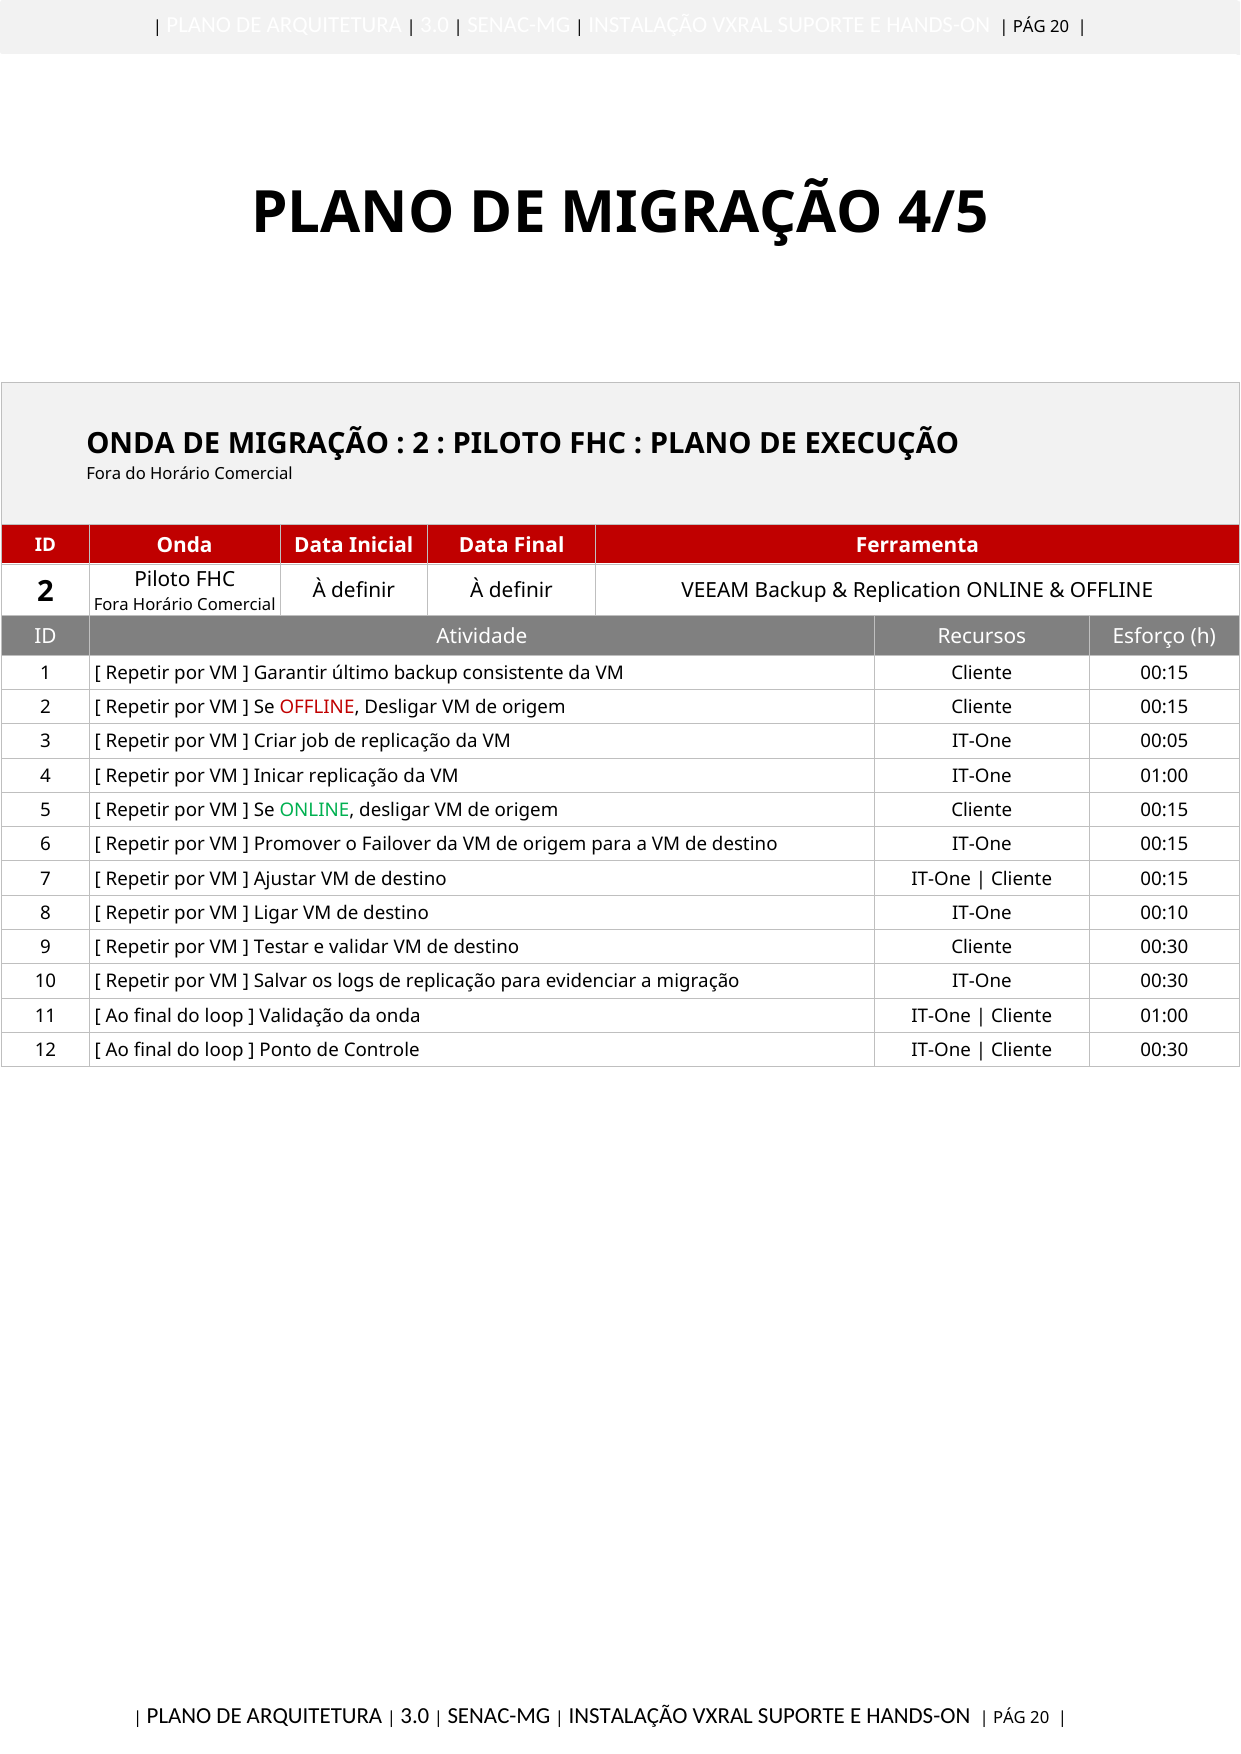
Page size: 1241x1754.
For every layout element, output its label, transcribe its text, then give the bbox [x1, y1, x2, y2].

table_cell IT-One [875, 964, 1089, 997]
text PLANO DE MIGRAÇÃO 4/5 [59, 59, 1181, 249]
table_cell [ Ao final do loop ] Validação da onda [90, 999, 874, 1032]
table_cell Cliente [875, 656, 1089, 689]
table_cell Onda [90, 525, 280, 563]
table_cell Cliente [875, 793, 1089, 826]
table_cell [ Repetir por VM ] Se OFFLINE, Desligar VM de origem [90, 690, 874, 723]
table_cell 00:15 [1090, 690, 1239, 723]
table_cell 11 [2, 999, 89, 1032]
table_cell IT-One [875, 896, 1089, 929]
table_cell 9 [2, 930, 89, 963]
table_cell Cliente [875, 690, 1089, 723]
table_cell 2 [2, 565, 89, 615]
table_cell À definir [428, 565, 595, 615]
table_cell 12 [2, 1033, 89, 1066]
table_cell [ Repetir por VM ] Salvar os logs de replicação para evidenciar a migração [90, 964, 874, 997]
table_cell Ferramenta [596, 525, 1239, 563]
table_cell ID [2, 616, 89, 655]
table_cell 00:30 [1090, 964, 1239, 997]
table_cell 01:00 [1090, 999, 1239, 1032]
table_cell IT-One [875, 759, 1089, 792]
table_cell [ Repetir por VM ] Ajustar VM de destino [90, 861, 874, 894]
table_cell 3 [2, 724, 89, 757]
table_cell Recursos [875, 616, 1089, 655]
table_cell 00:10 [1090, 896, 1239, 929]
table_cell 7 [2, 861, 89, 894]
table_cell 01:00 [1090, 759, 1239, 792]
table_cell 2 [2, 690, 89, 723]
table_header ONDA DE MIGRAÇÃO : 2 : PILOTO FHC : PLANO DE EXECUÇÃO Fora do Horário Comercial [2, 383, 1239, 524]
table_cell Atividade [90, 616, 874, 655]
table_cell [ Repetir por VM ] Ligar VM de destino [90, 896, 874, 929]
table_cell [ Repetir por VM ] Testar e validar VM de destino [90, 930, 874, 963]
table_cell 00:15 [1090, 861, 1239, 894]
table_cell IT-One [875, 827, 1089, 860]
table_cell 00:05 [1090, 724, 1239, 757]
table_cell [ Repetir por VM ] Inicar replicação da VM [90, 759, 874, 792]
table_cell [ Repetir por VM ] Garantir último backup consistente da VM [90, 656, 874, 689]
table_cell [ Repetir por VM ] Criar job de replicação da VM [90, 724, 874, 757]
table_cell 5 [2, 793, 89, 826]
table_cell 8 [2, 896, 89, 929]
table_cell 00:15 [1090, 827, 1239, 860]
table_cell 1 [2, 656, 89, 689]
table_cell 00:15 [1090, 793, 1239, 826]
table_cell 00:30 [1090, 1033, 1239, 1066]
table_cell [ Repetir por VM ] Se ONLINE, desligar VM de origem [90, 793, 874, 826]
table_cell IT-One | Cliente [875, 999, 1089, 1032]
table_cell IT-One [875, 724, 1089, 757]
table_cell Data Inicial [281, 525, 427, 563]
table_cell 6 [2, 827, 89, 860]
table_cell IT-One | Cliente [875, 861, 1089, 894]
table_cell 10 [2, 964, 89, 997]
table_cell [ Ao final do loop ] Ponto de Controle [90, 1033, 874, 1066]
table_cell Data Final [428, 525, 595, 563]
table_cell 4 [2, 759, 89, 792]
table_cell Cliente [875, 930, 1089, 963]
table_cell ID [2, 525, 89, 563]
table_cell Piloto FHC Fora Horário Comercial [90, 565, 280, 615]
table_cell IT-One | Cliente [875, 1033, 1089, 1066]
table_cell 00:30 [1090, 930, 1239, 963]
table_cell À definir [281, 565, 427, 615]
table_cell Esforço (h) [1090, 616, 1239, 655]
table_cell VEEAM Backup & Replication ONLINE & OFFLINE [596, 565, 1239, 615]
table_cell 00:15 [1090, 656, 1239, 689]
table_cell [ Repetir por VM ] Promover o Failover da VM de origem para a VM de destino [90, 827, 874, 860]
